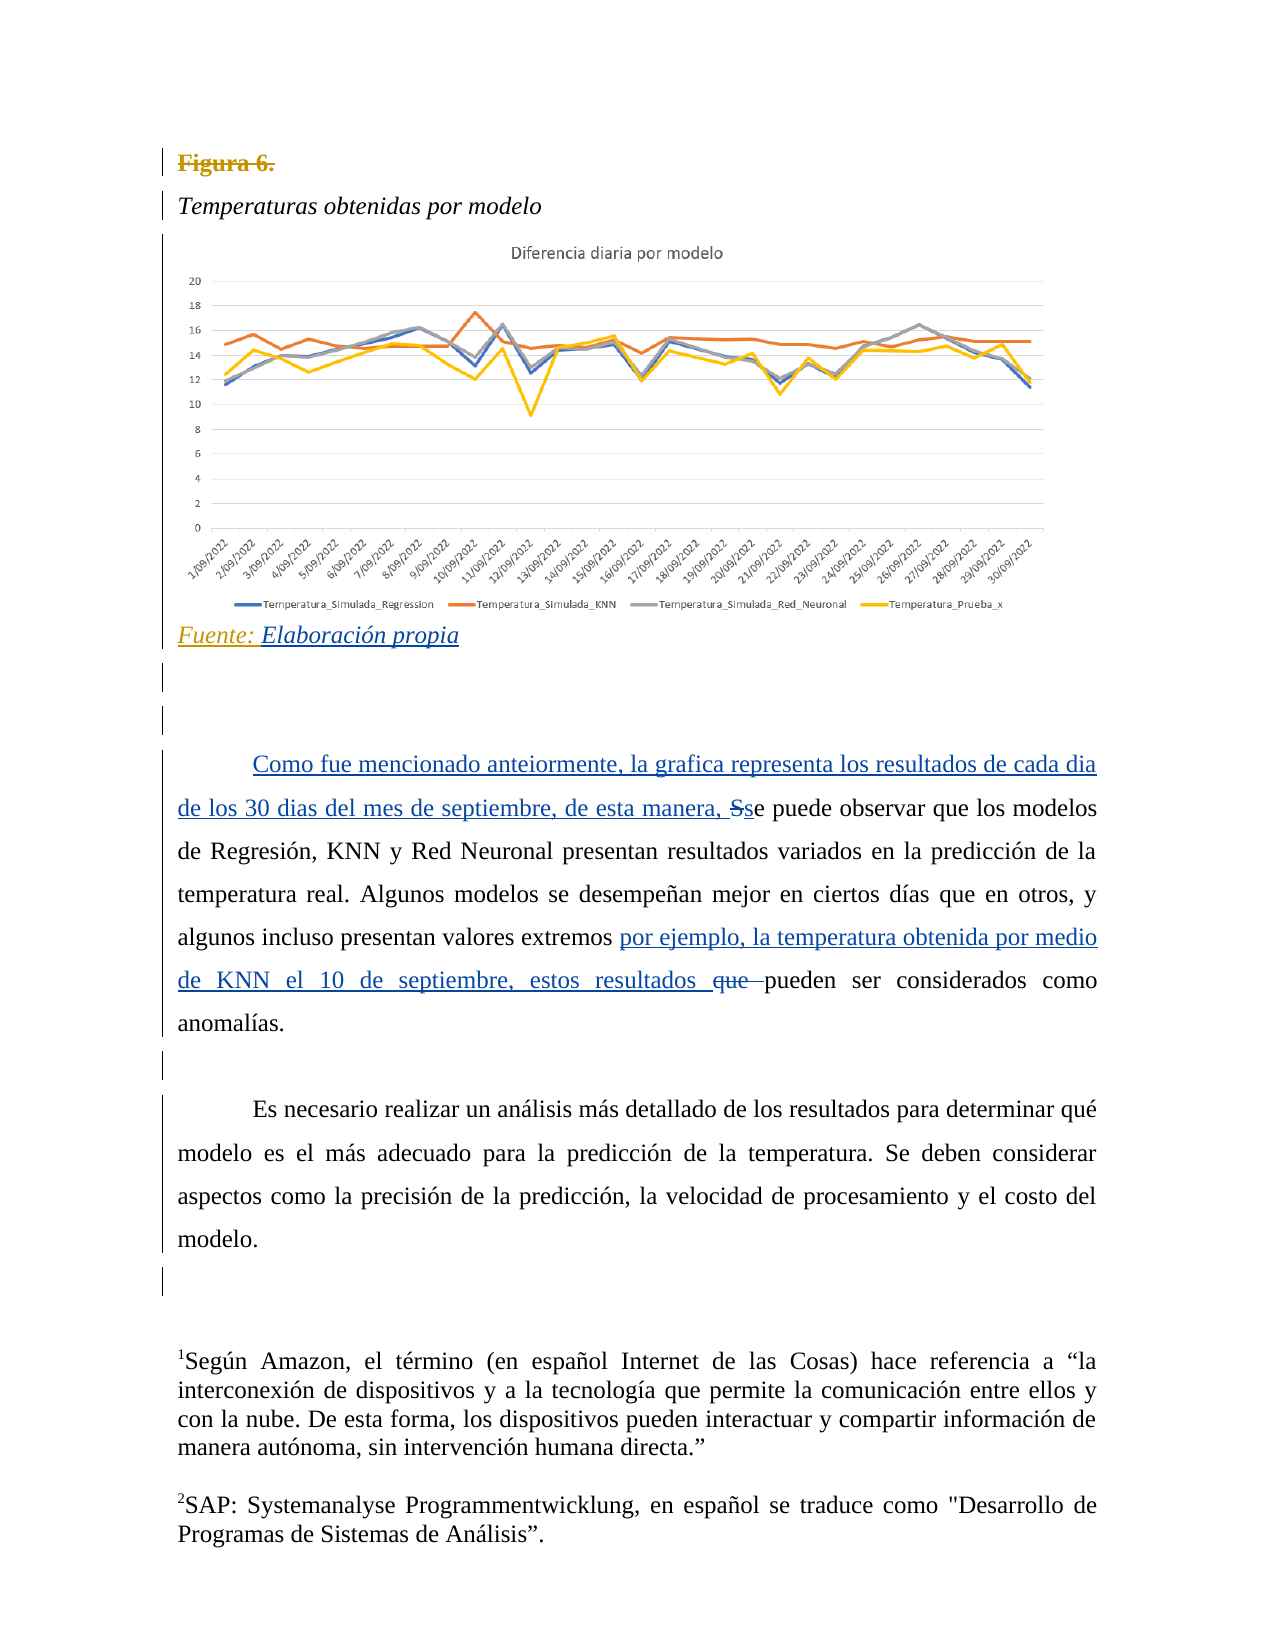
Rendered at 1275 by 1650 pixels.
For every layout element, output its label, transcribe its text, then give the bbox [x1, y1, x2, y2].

text Temperaturas obtenidas por modelo [177, 191, 1098, 219]
picture [177, 233, 1057, 621]
text Es necesario realizar un análisis más detallado de los resultados para determinar qué modelo es el más adecuado para la predicción de la temperatura. Se deben considerar aspectos como la precisión de la predicción, la velocidad de procesamiento y el costo del modelo. [177, 1094, 1098, 1253]
text e puede observar que los modelos de Regresión, KNN y Red Neuronal presentan resultados variados en la predicción de la temperatura real. Algunos modelos se desempeñan mejor en ciertos días que en otros, y algunos incluso presentan valores extremos pueden ser considerados como anomalías. [177, 749, 1098, 1037]
